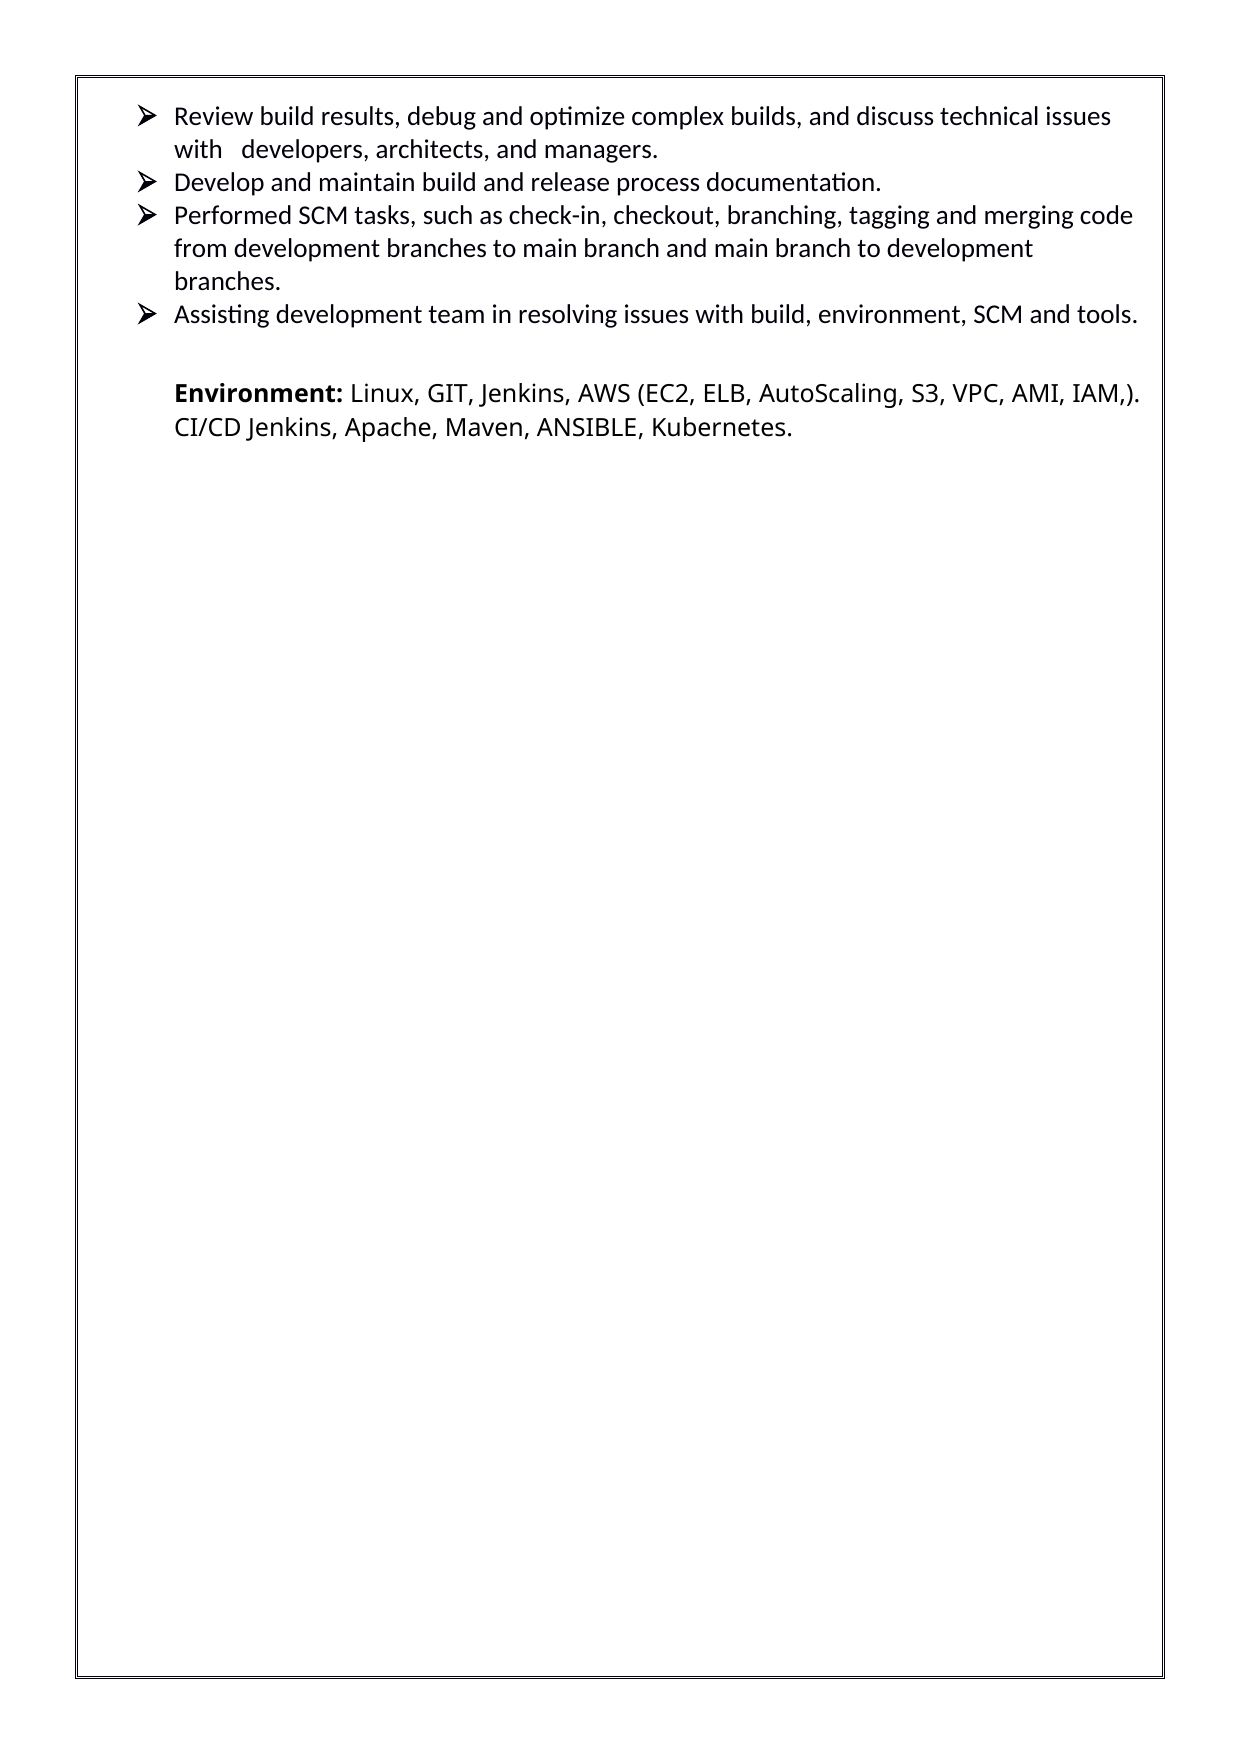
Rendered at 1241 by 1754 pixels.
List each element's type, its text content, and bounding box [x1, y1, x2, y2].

list Review build results, debug and optimize complex builds, and discuss technical issues with developers, architects, and managers. [136, 99, 1141, 165]
list Environment: Linux, GIT, Jenkins, AWS (EC2, ELB, AutoScaling, S3, VPC, AMI, IAM,). CI/CD Jenkins, Apache, Maven, ANSIBLE, Kubernetes. [174, 376, 1141, 444]
list Develop and maintain build and release process documentation. [136, 165, 1141, 198]
list Assisting development team in resolving issues with build, environment, SCM and tools. [136, 297, 1141, 330]
list Performed SCM tasks, such as check-in, checkout, branching, tagging and merging code from development branches to main branch and main branch to development branches. [136, 198, 1141, 297]
